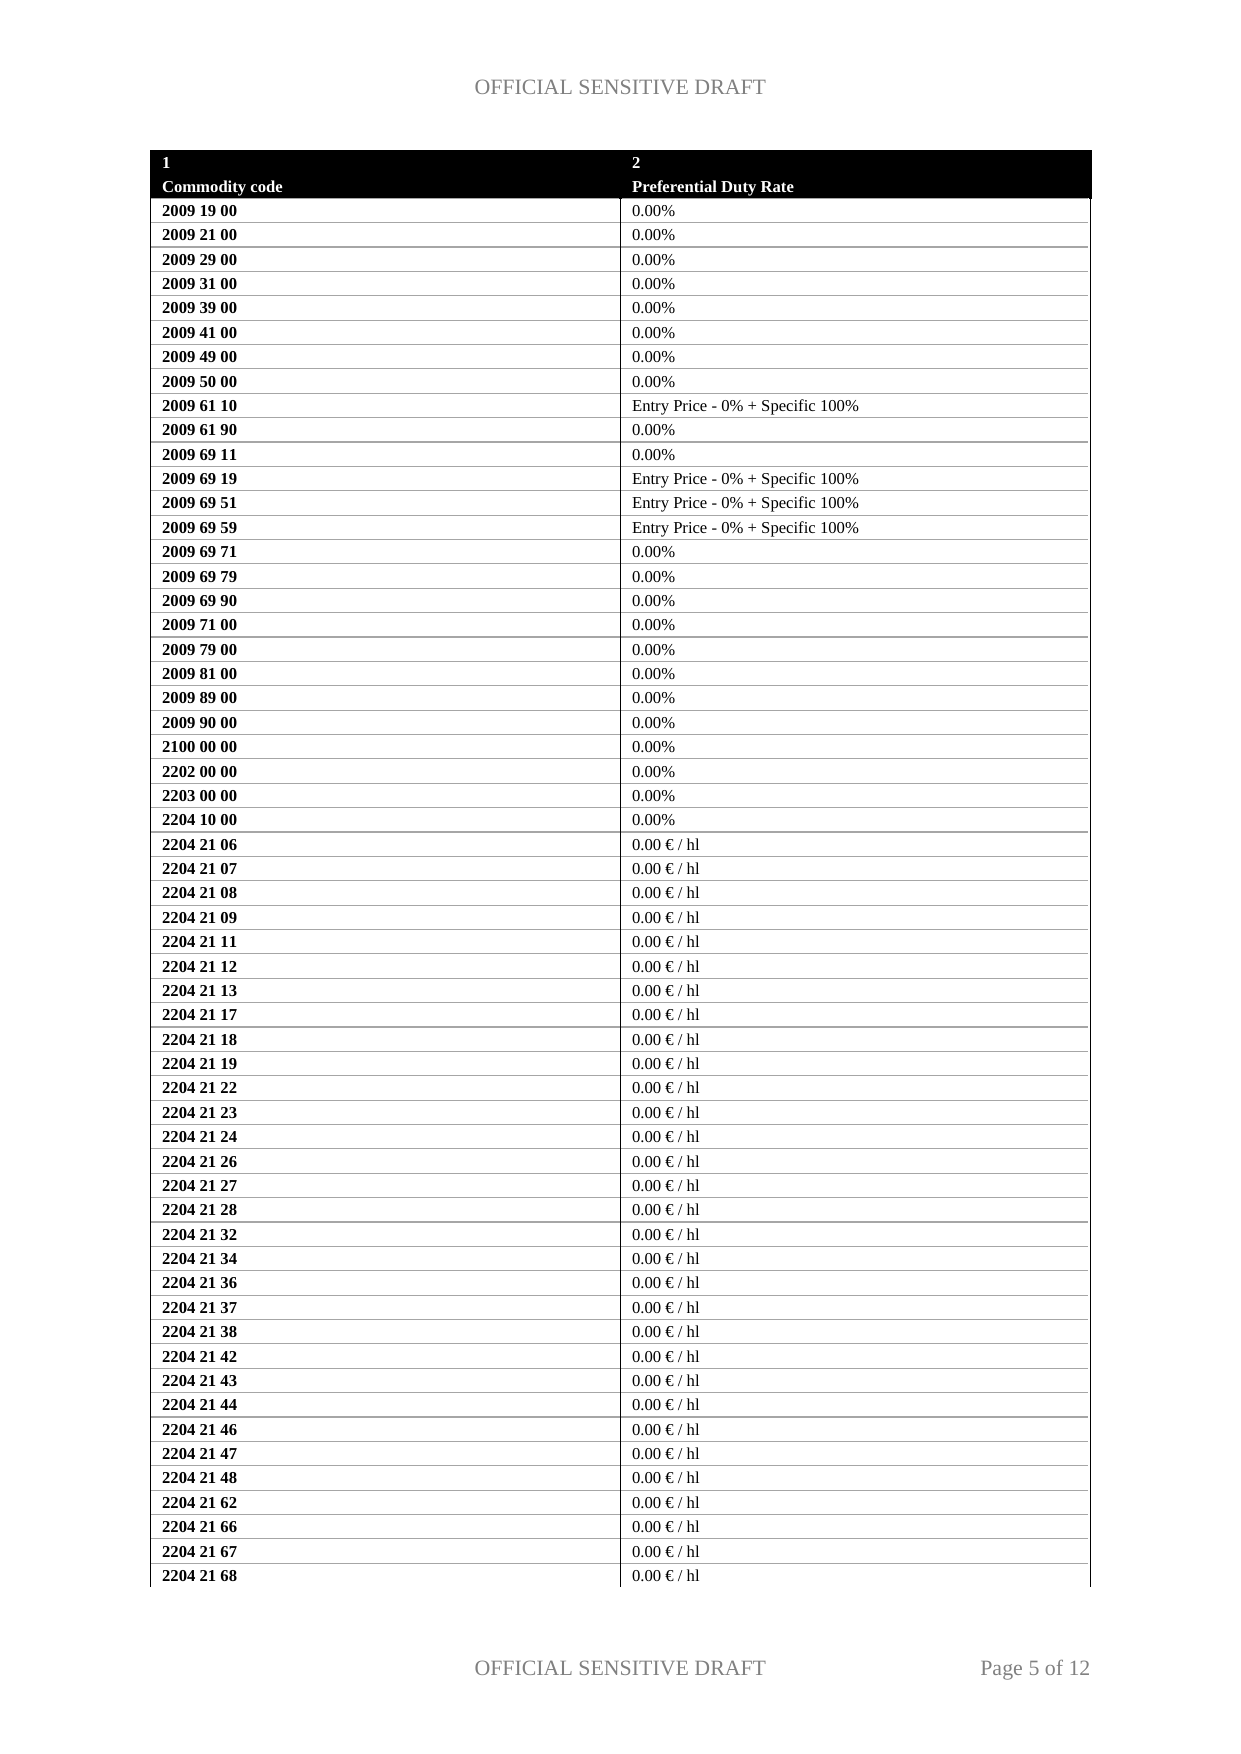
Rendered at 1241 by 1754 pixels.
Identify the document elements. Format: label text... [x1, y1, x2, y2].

table_cell 2203 00 00 [151, 784, 620, 807]
table_cell 0.00 € / hl [621, 1270, 1090, 1294]
table_cell 0.00 € / hl [621, 953, 1090, 978]
table_cell 2204 21 28 [151, 1198, 620, 1221]
table_cell Entry Price - 0% + Specific 100% [621, 515, 1090, 539]
table_cell 2204 21 26 [151, 1149, 620, 1173]
table_cell 0.00 € / hl [621, 1368, 1090, 1392]
table_cell 2204 21 27 [151, 1174, 620, 1197]
table_cell 0.00% [621, 539, 1090, 563]
table_cell 2009 19 00 [151, 199, 620, 222]
table_cell 2204 21 12 [151, 954, 620, 978]
table_cell 0.00 € / hl [621, 1173, 1090, 1197]
table_cell 0.00% [621, 295, 1090, 319]
table_cell 2204 21 08 [151, 881, 620, 904]
table_cell 2009 69 59 [151, 516, 620, 539]
table_cell 2204 21 62 [151, 1491, 620, 1514]
table_cell 0.00 € / hl [621, 929, 1090, 953]
table_cell 2204 21 19 [151, 1052, 620, 1075]
table_cell 2204 21 22 [151, 1076, 620, 1099]
table_cell 0.00% [621, 807, 1090, 831]
table_cell 2204 21 44 [151, 1393, 620, 1416]
table_cell 0.00 € / hl [621, 1514, 1090, 1538]
table_header 2 [622, 151, 1089, 174]
table_cell 2204 21 37 [151, 1296, 620, 1319]
table_cell 2009 61 90 [151, 418, 620, 441]
table_cell 2204 21 32 [151, 1223, 620, 1246]
table_cell 2009 31 00 [151, 272, 620, 295]
table_cell 0.00 € / hl [621, 1075, 1090, 1099]
table_cell 2204 21 38 [151, 1320, 620, 1343]
table_cell 0.00% [621, 271, 1090, 295]
table_cell 2009 50 00 [151, 369, 620, 393]
table_cell 2009 69 90 [151, 589, 620, 612]
table_cell 0.00 € / hl [621, 1490, 1090, 1514]
table_cell 2009 69 51 [151, 491, 620, 514]
table_cell 2204 21 06 [151, 833, 620, 856]
table_cell 0.00% [621, 368, 1090, 393]
table_cell 2009 69 11 [151, 443, 620, 466]
table_cell 2009 69 71 [151, 540, 620, 563]
table_cell 0.00% [621, 198, 1090, 222]
table_cell 0.00% [621, 661, 1090, 685]
table_cell 0.00% [621, 588, 1090, 612]
table_cell 0.00% [621, 320, 1090, 344]
table_cell 0.00 € / hl [621, 1148, 1090, 1173]
table_cell 0.00 € / hl [621, 1124, 1090, 1148]
table_cell 0.00 € / hl [621, 1392, 1090, 1416]
table_cell 0.00 € / hl [621, 1563, 1090, 1587]
table_cell 2204 21 46 [151, 1418, 620, 1441]
table_cell 0.00 € / hl [621, 856, 1090, 880]
table_cell 2204 21 18 [151, 1028, 620, 1051]
table_cell 2204 21 07 [151, 857, 620, 880]
table_cell 0.00 € / hl [621, 1026, 1090, 1051]
table_cell 0.00 € / hl [621, 1441, 1090, 1465]
table_cell 2204 21 47 [151, 1442, 620, 1465]
table_cell 0.00 € / hl [621, 978, 1090, 1002]
table_cell 0.00 € / hl [621, 1319, 1090, 1343]
table_cell 0.00 € / hl [621, 1197, 1090, 1221]
table_cell 2009 69 79 [151, 564, 620, 588]
table_cell 0.00% [621, 344, 1090, 368]
table_cell 2009 81 00 [151, 662, 620, 685]
table_cell 2009 90 00 [151, 711, 620, 734]
table_cell Entry Price - 0% + Specific 100% [621, 490, 1090, 514]
table_cell 0.00% [621, 758, 1090, 783]
table_cell 0.00% [621, 685, 1090, 709]
table_cell 2009 89 00 [151, 686, 620, 709]
table_cell 2009 49 00 [151, 345, 620, 368]
table_cell 0.00% [621, 636, 1090, 661]
table_cell 0.00 € / hl [621, 831, 1090, 856]
table_cell 0.00 € / hl [621, 1002, 1090, 1026]
table_cell 2100 00 00 [151, 735, 620, 758]
table_cell Commodity code [151, 174, 619, 198]
table_cell 2204 21 24 [151, 1125, 620, 1148]
table_cell Entry Price - 0% + Specific 100% [621, 466, 1090, 490]
table_cell 0.00 € / hl [621, 1465, 1090, 1489]
table_cell 0.00% [621, 563, 1090, 588]
table_cell 0.00 € / hl [621, 880, 1090, 904]
table_cell 2204 21 09 [151, 906, 620, 929]
table_cell 2009 29 00 [151, 248, 620, 271]
table_cell 2009 71 00 [151, 613, 620, 636]
table_cell 0.00 € / hl [621, 905, 1090, 929]
table_cell Entry Price - 0% + Specific 100% [621, 393, 1090, 417]
table_cell 0.00% [621, 222, 1090, 246]
table_cell 0.00 € / hl [621, 1100, 1090, 1124]
table_cell 2009 69 19 [151, 467, 620, 490]
table_cell 2204 21 68 [151, 1564, 620, 1587]
table_cell 0.00 € / hl [621, 1221, 1090, 1246]
table_cell Preferential Duty Rate [622, 174, 1089, 198]
table_cell 2204 21 42 [151, 1344, 620, 1368]
table_cell 2204 21 34 [151, 1247, 620, 1270]
table_cell 0.00% [621, 246, 1090, 271]
table_cell 2009 79 00 [151, 638, 620, 661]
table_header 1 [151, 151, 619, 174]
table_cell 0.00% [621, 441, 1090, 466]
table_cell 0.00% [621, 612, 1090, 636]
table_cell 2204 21 67 [151, 1539, 620, 1563]
table_cell 0.00 € / hl [621, 1343, 1090, 1368]
table_cell 0.00% [621, 783, 1090, 807]
table_cell 2204 21 23 [151, 1101, 620, 1124]
table_cell 2204 21 48 [151, 1466, 620, 1489]
table_cell 0.00 € / hl [621, 1538, 1090, 1563]
table_cell 2009 61 10 [151, 394, 620, 417]
table_cell 2204 21 66 [151, 1515, 620, 1538]
table_cell 0.00% [621, 710, 1090, 734]
table_cell 2009 41 00 [151, 321, 620, 344]
table_cell 0.00% [621, 417, 1090, 441]
table_cell 2202 00 00 [151, 759, 620, 783]
table_cell 2204 10 00 [151, 808, 620, 831]
table_cell 2204 21 17 [151, 1003, 620, 1026]
table_cell 0.00 € / hl [621, 1051, 1090, 1075]
table_cell 2009 39 00 [151, 296, 620, 319]
table_cell 2204 21 43 [151, 1369, 620, 1392]
table_cell 0.00 € / hl [621, 1295, 1090, 1319]
table_cell 2009 21 00 [151, 223, 620, 246]
table_cell 2204 21 13 [151, 979, 620, 1002]
table_cell 0.00% [621, 734, 1090, 758]
table_cell 0.00 € / hl [621, 1416, 1090, 1441]
table_cell 2204 21 11 [151, 930, 620, 953]
table_cell 0.00 € / hl [621, 1246, 1090, 1270]
table_cell 2204 21 36 [151, 1271, 620, 1294]
